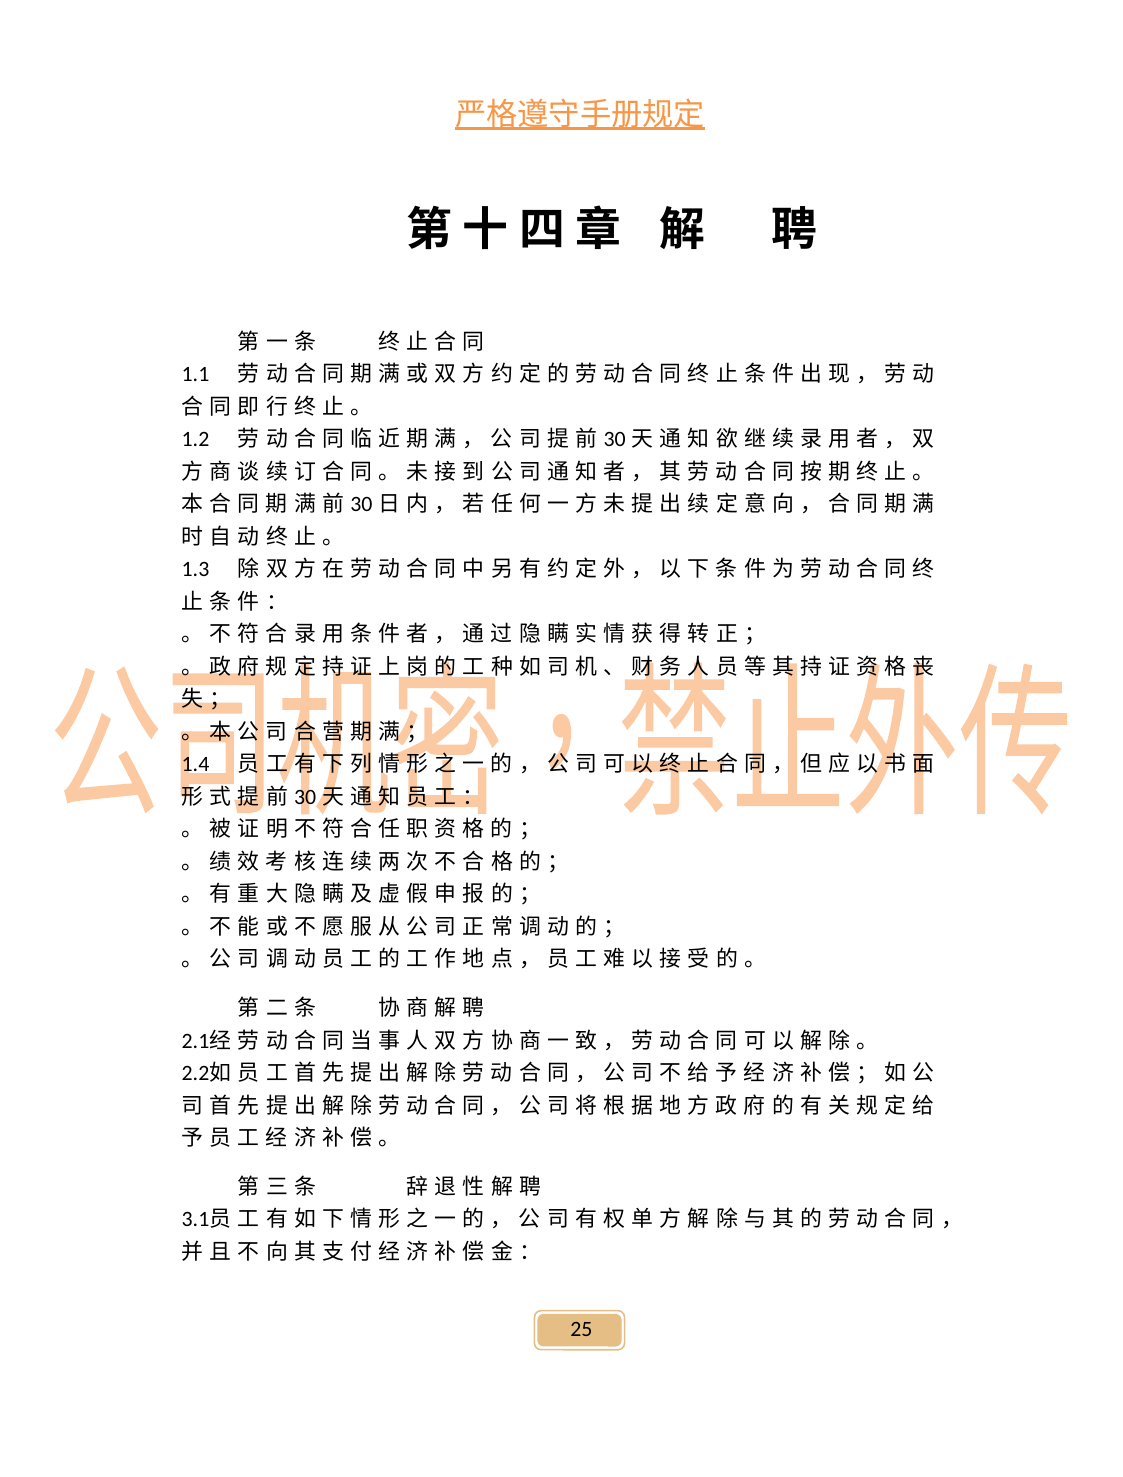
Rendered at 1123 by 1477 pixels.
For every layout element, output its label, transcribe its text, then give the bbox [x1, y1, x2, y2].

text 2.2如员工首先提出解除劳动合同，公司不给予经济补偿；如公司首先提出解除劳动合同，公司将根据地方政府的有关规定给予员工经济补偿。 [181, 1055, 941, 1152]
text 。本公司合营期满； [181, 713, 941, 746]
text 1.3 除双方在劳动合同中另有约定外，以下条件为劳动合同终止条件： [181, 551, 941, 616]
text 第二条 协商解聘 [181, 990, 941, 1022]
subtitle 第十四章 解 聘 [181, 177, 941, 275]
text 。不能或不愿服从公司正常调动的； [181, 908, 941, 941]
text 。公司调动员工的工作地点，员工难以接受的。 [181, 941, 941, 973]
text 3.1员工有如下情形之一的，公司有权单方解除与其的劳动合同，并且不向其支付经济补偿金： [181, 1201, 941, 1266]
text 。绩效考核连续两次不合格的； [181, 843, 941, 876]
text 第一条 终止合同 [181, 323, 941, 356]
text 。不符合录用条件者，通过隐瞒实情获得转正； [181, 616, 941, 648]
text 第三条 辞退性解聘 [181, 1168, 941, 1201]
text 2.1经劳动合同当事人双方协商一致，劳动合同可以解除。 [181, 1022, 941, 1055]
text 1.4 员工有下列情形之一的，公司可以终止合同，但应以书面形式提前30天通知员工： [181, 746, 941, 811]
text 。被证明不符合任职资格的； [181, 811, 941, 843]
text 1.2 劳动合同临近期满，公司提前30天通知欲继续录用者，双方商谈续订合同。未接到公司通知者，其劳动合同按期终止。本合同期满前30日内，若任何一方未提出续定意向，合同期满时自动终止。 [181, 421, 941, 551]
text 1.1 劳动合同期满或双方约定的劳动合同终止条件出现，劳动合同即行终止。 [181, 356, 941, 421]
text 。政府规定持证上岗的工种如司机、财务人员等其持证资格丧失； [181, 648, 941, 713]
text 。有重大隐瞒及虚假申报的； [181, 876, 941, 908]
